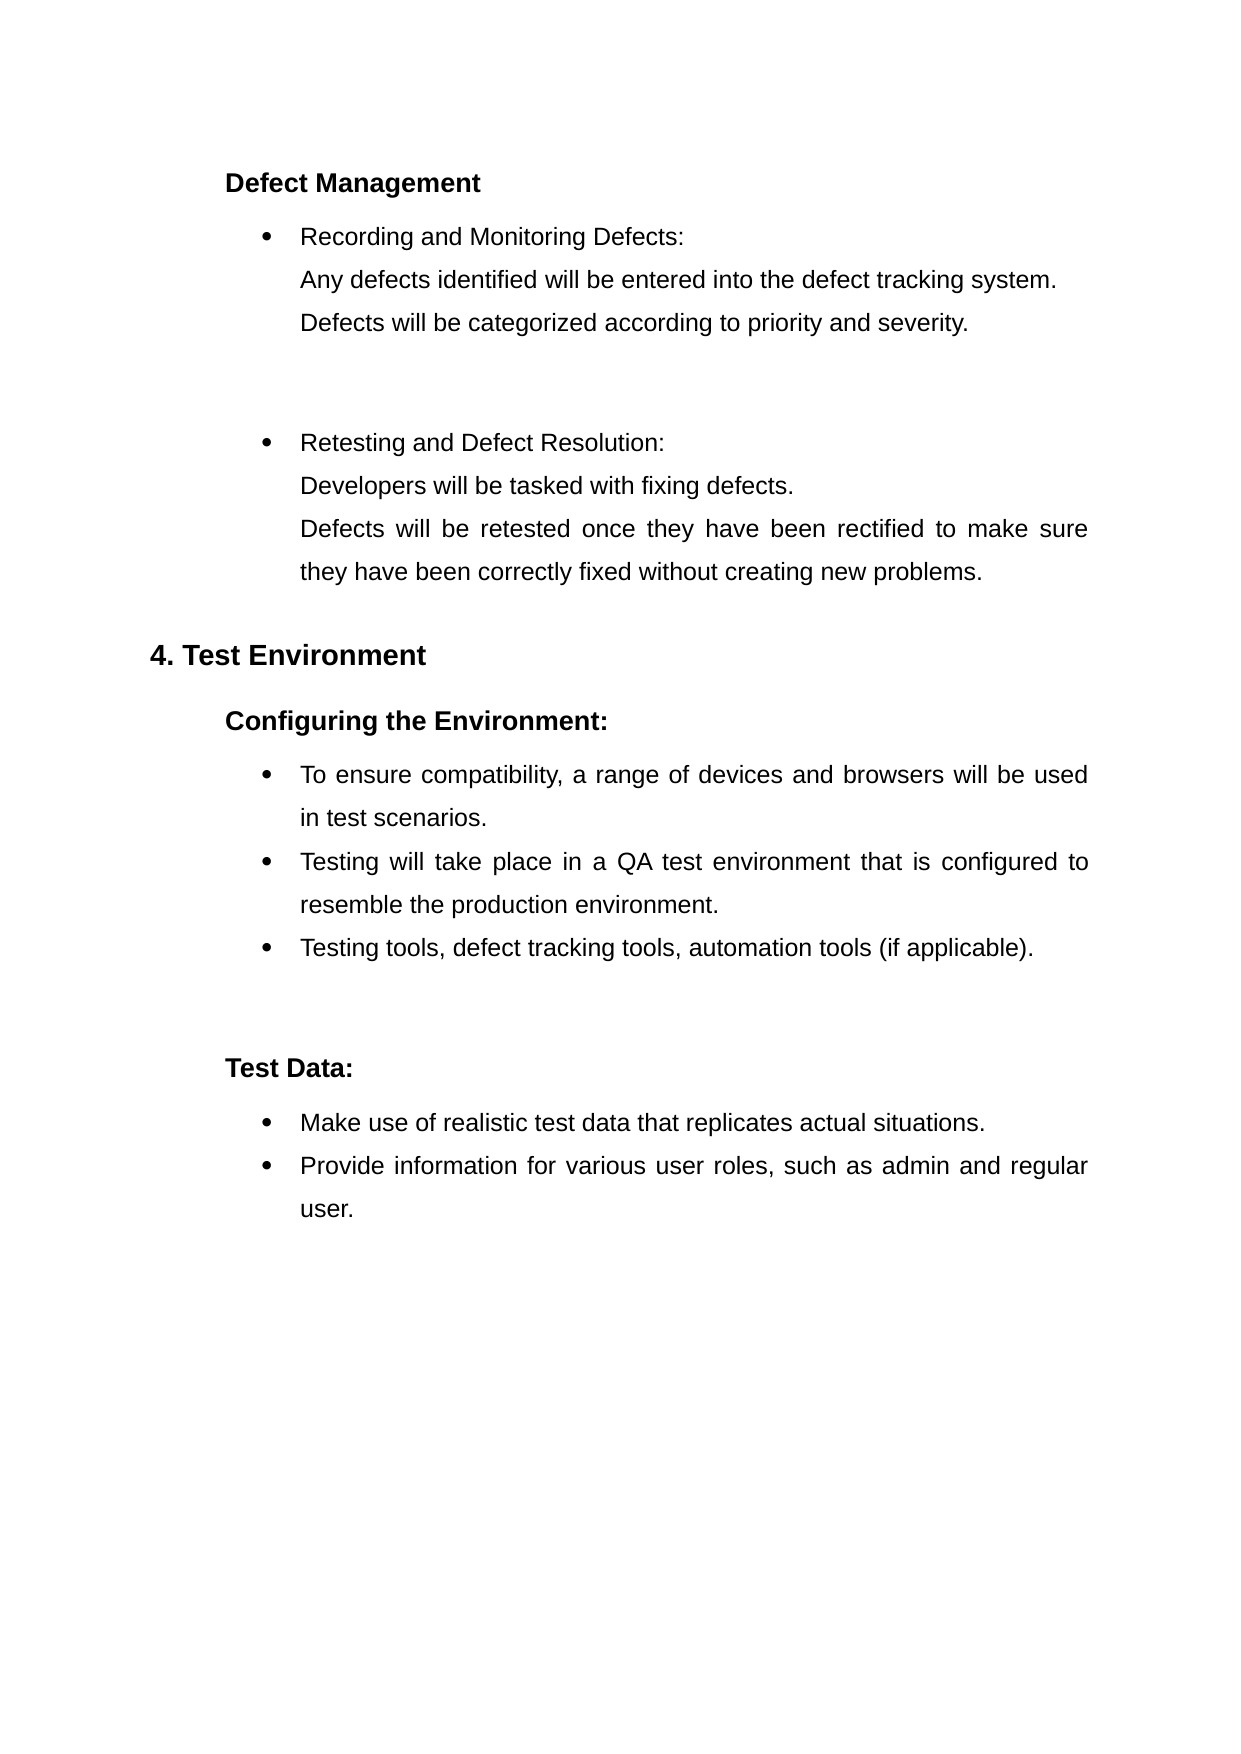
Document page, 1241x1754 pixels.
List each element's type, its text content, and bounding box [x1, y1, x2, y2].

list Testing tools, defect tracking tools, automation tools (if applicable). [262, 933, 1090, 962]
list Retesting and Defect Resolution: [262, 428, 1090, 457]
list Make use of realistic test data that replicates actual situations. [262, 1108, 1090, 1137]
subtitle Test Data: [225, 1052, 1090, 1084]
subtitle 4. Test Environment [150, 638, 1090, 671]
list Developers will be tasked with fixing defects. [300, 471, 1090, 500]
list Provide information for various user roles, such as admin and regular user. [262, 1151, 1090, 1223]
list Recording and Monitoring Defects: [262, 222, 1090, 251]
list Defects will be categorized according to priority and severity. [300, 308, 1090, 337]
list Any defects identified will be entered into the defect tracking system. [300, 265, 1090, 294]
subtitle Configuring the Environment: [225, 705, 1090, 736]
list Defects will be retested once they have been rectified to make sure they have been correctly fixed without creating new problems. [300, 514, 1090, 586]
list To ensure compatibility, a range of devices and browsers will be used in test scenarios. [262, 760, 1090, 832]
list Testing will take place in a QA test environment that is configured to resemble the production environment. [262, 846, 1090, 918]
subtitle Defect Management [225, 167, 1090, 198]
